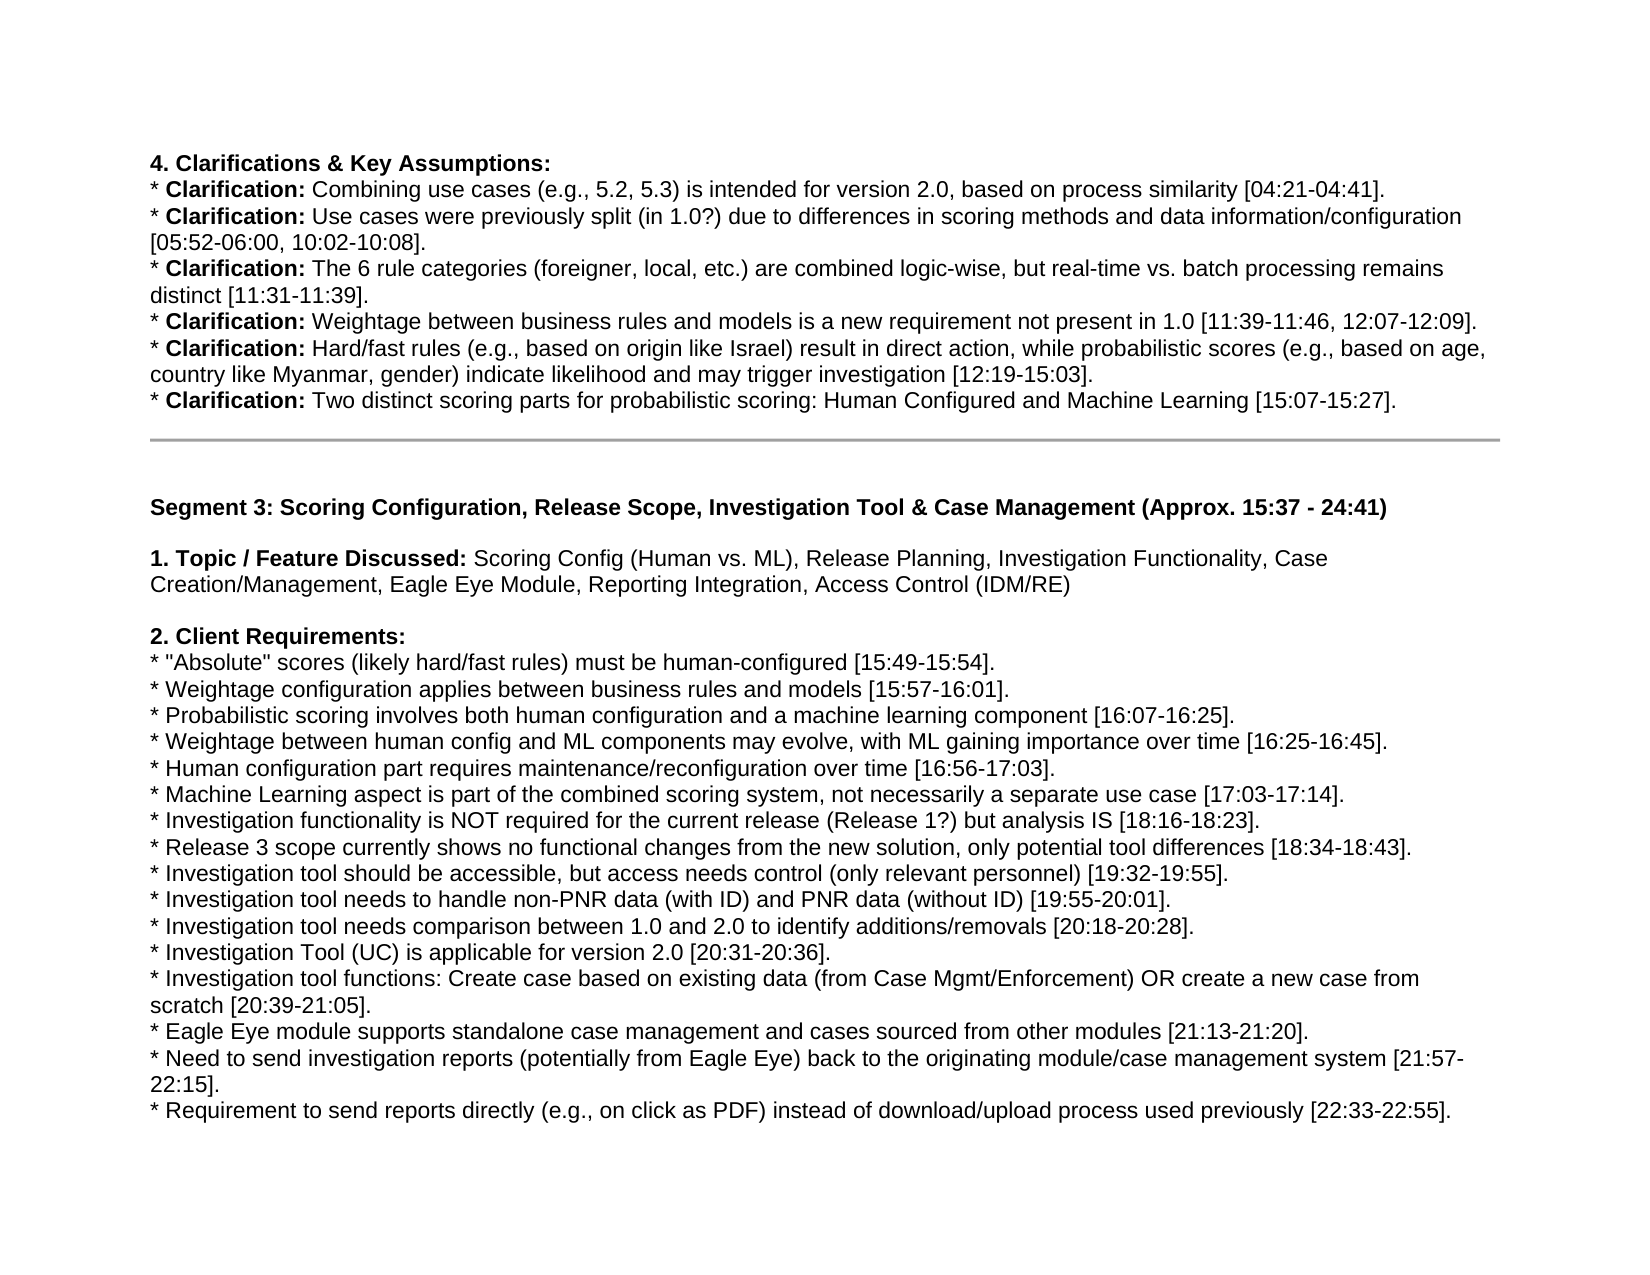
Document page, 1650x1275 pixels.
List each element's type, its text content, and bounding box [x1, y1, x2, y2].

text 1. Topic / Feature Discussed: Scoring Config (Human vs. ML), Release Planning, Investigation Functionality, Case Creation/Management, Eagle Eye Module, Reporting Integration, Access Control (IDM/RE) [150, 545, 1500, 598]
text 4. Clarifications & Key Assumptions: * Clarification: Combining use cases (e.g., 5.2, 5.3) is intended for version 2.0, based on process similarity [04:21-04:41]. * Clarification: Use cases were previously split (in 1.0?) due to differences in scoring methods and data information/configuration [05:52-06:00, 10:02-10:08]. * Clarification: The 6 rule categories (foreigner, local, etc.) are combined logic-wise, but real-time vs. batch processing remains distinct [11:31-11:39]. * Clarification: Weightage between business rules and models is a new requirement not present in 1.0 [11:39-11:46, 12:07-12:09]. * Clarification: Hard/fast rules (e.g., based on origin like Israel) result in direct action, while probabilistic scores (e.g., based on age, country like Myanmar, gender) indicate likelihood and may trigger investigation [12:19-15:03]. * Clarification: Two distinct scoring parts for probabilistic scoring: Human Configured and Machine Learning [15:07-15:27]. [150, 150, 1500, 413]
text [150, 623, 1500, 1123]
text Segment 3: Scoring Configuration, Release Scope, Investigation Tool & Case Management (Approx. 15:37 - 24:41) [150, 494, 1500, 520]
